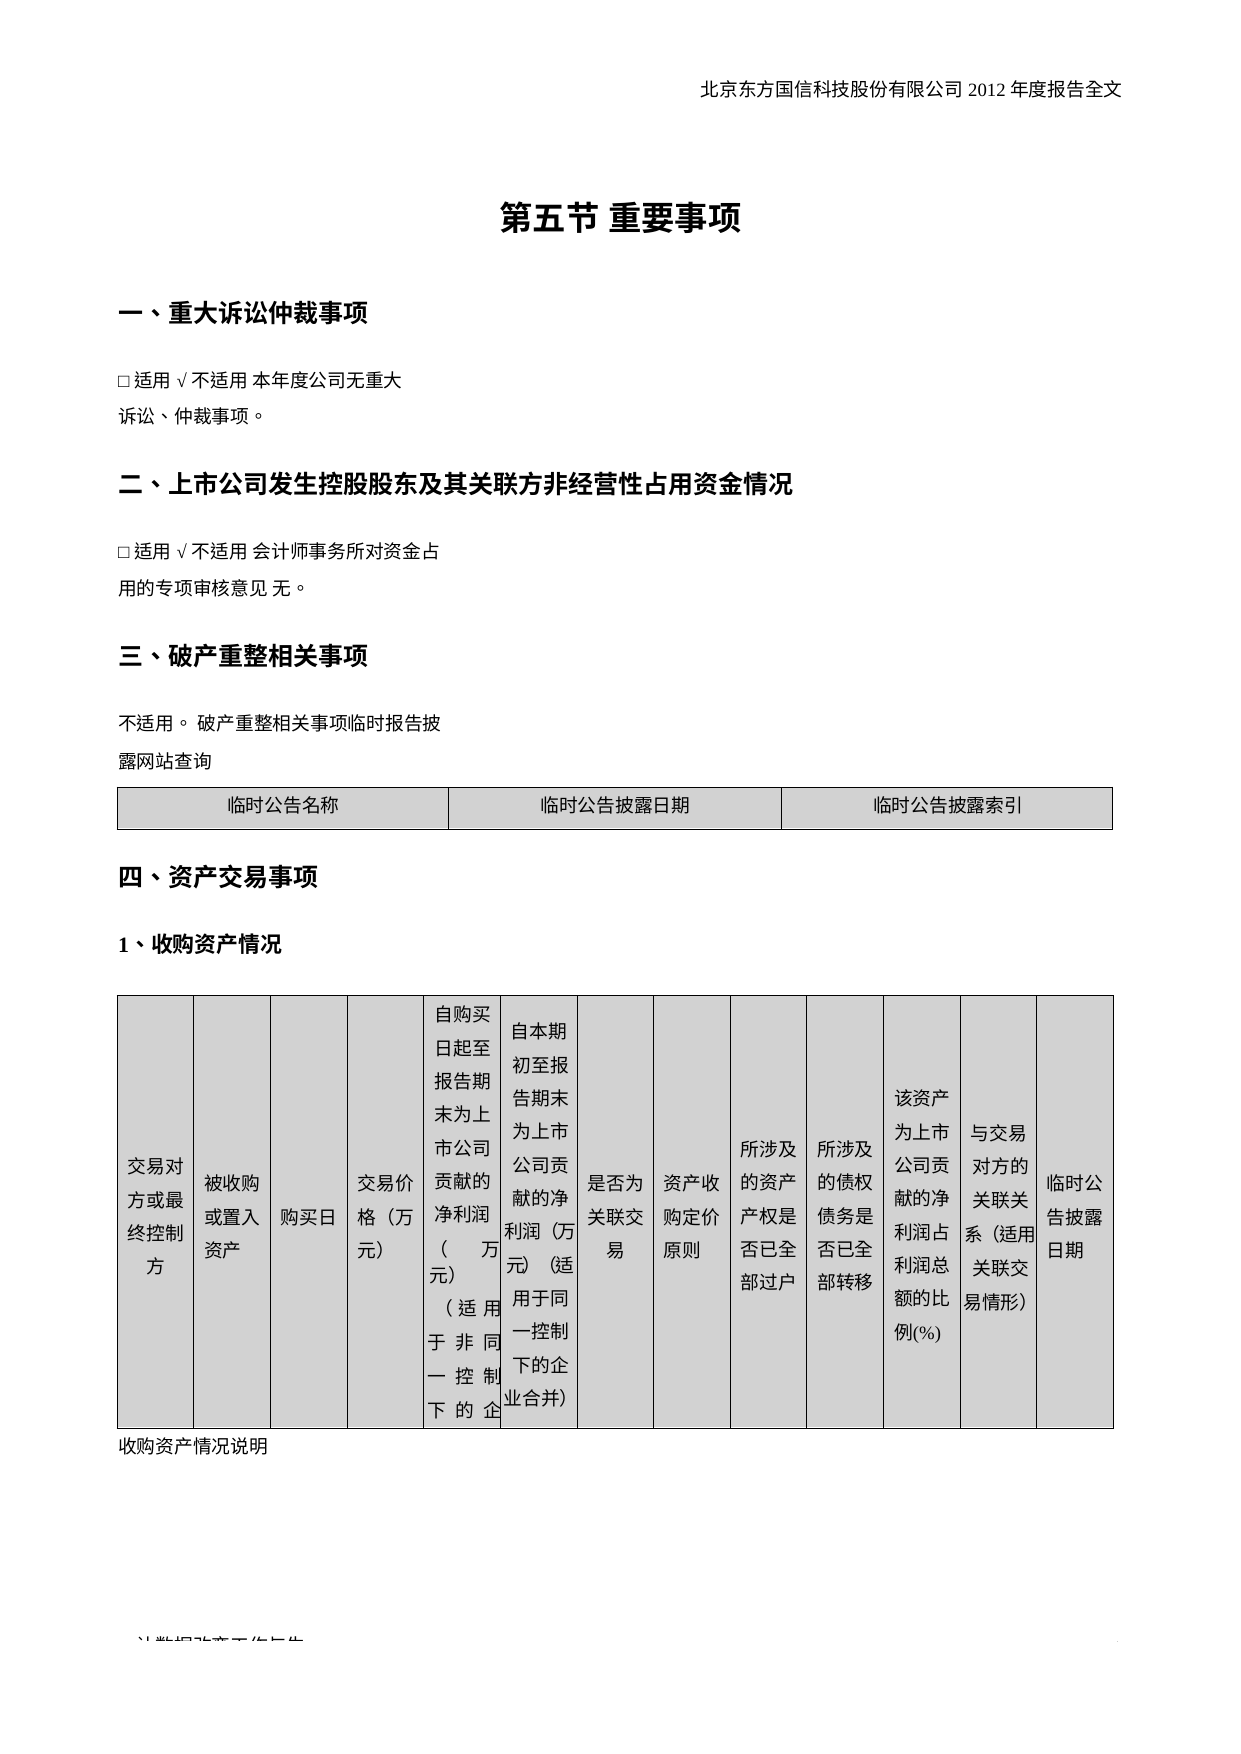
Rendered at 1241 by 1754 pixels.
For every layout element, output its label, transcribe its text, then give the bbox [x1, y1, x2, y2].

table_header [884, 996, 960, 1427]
subtitle 二、上市公司发生控股股东及其关联方非经营性占用资金情况 [118, 467, 1138, 501]
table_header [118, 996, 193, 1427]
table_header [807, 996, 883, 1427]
text □ 适用 √ 不适用 本年度公司无重大诉讼、仲裁事项。 [118, 367, 420, 429]
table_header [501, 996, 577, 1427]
subtitle 1、收购资产情况 [118, 929, 1138, 959]
text 不适用。 破产重整相关事项临时报告披露网站查询 [118, 710, 457, 774]
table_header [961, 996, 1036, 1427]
subtitle 第五节 重要事项 [296, 195, 944, 240]
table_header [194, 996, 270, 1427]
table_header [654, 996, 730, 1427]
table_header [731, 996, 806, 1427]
text 收购资产情况说明 [118, 1433, 1138, 1459]
subtitle 一、重大诉讼仲裁事项 [118, 296, 1138, 330]
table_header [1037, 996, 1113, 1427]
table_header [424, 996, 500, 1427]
subtitle 四、资产交易事项 [118, 860, 1138, 894]
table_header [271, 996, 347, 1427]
subtitle 三、破产重整相关事项 [118, 639, 1138, 673]
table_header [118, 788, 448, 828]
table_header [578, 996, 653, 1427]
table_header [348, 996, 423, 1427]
text □ 适用 √ 不适用 会计师事务所对资金占用的专项审核意见 无。 [118, 538, 457, 601]
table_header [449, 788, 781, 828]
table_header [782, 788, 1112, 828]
